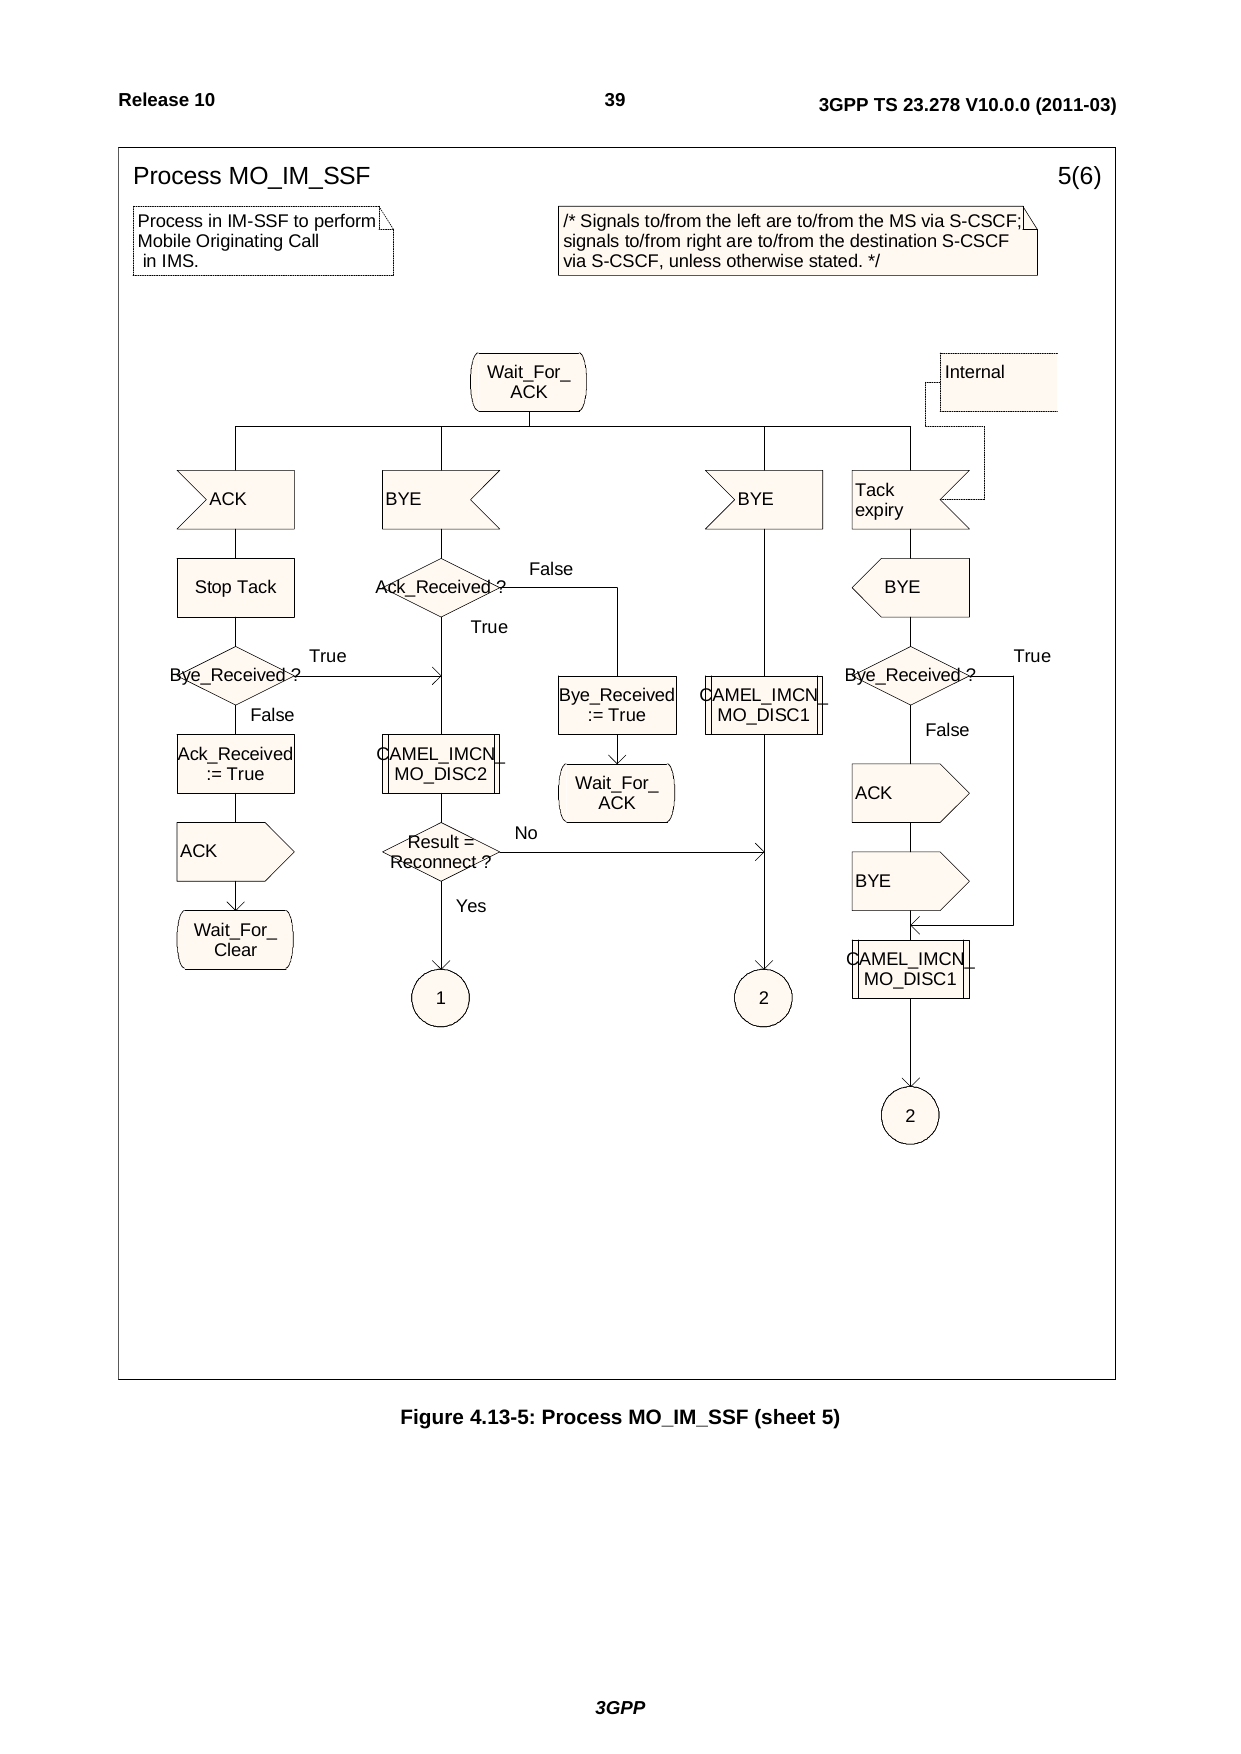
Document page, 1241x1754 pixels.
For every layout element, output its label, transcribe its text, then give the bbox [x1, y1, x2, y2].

text Figure 4.13-5: Process MO_IM_SSF (sheet 5) [118, 1405, 1122, 1429]
